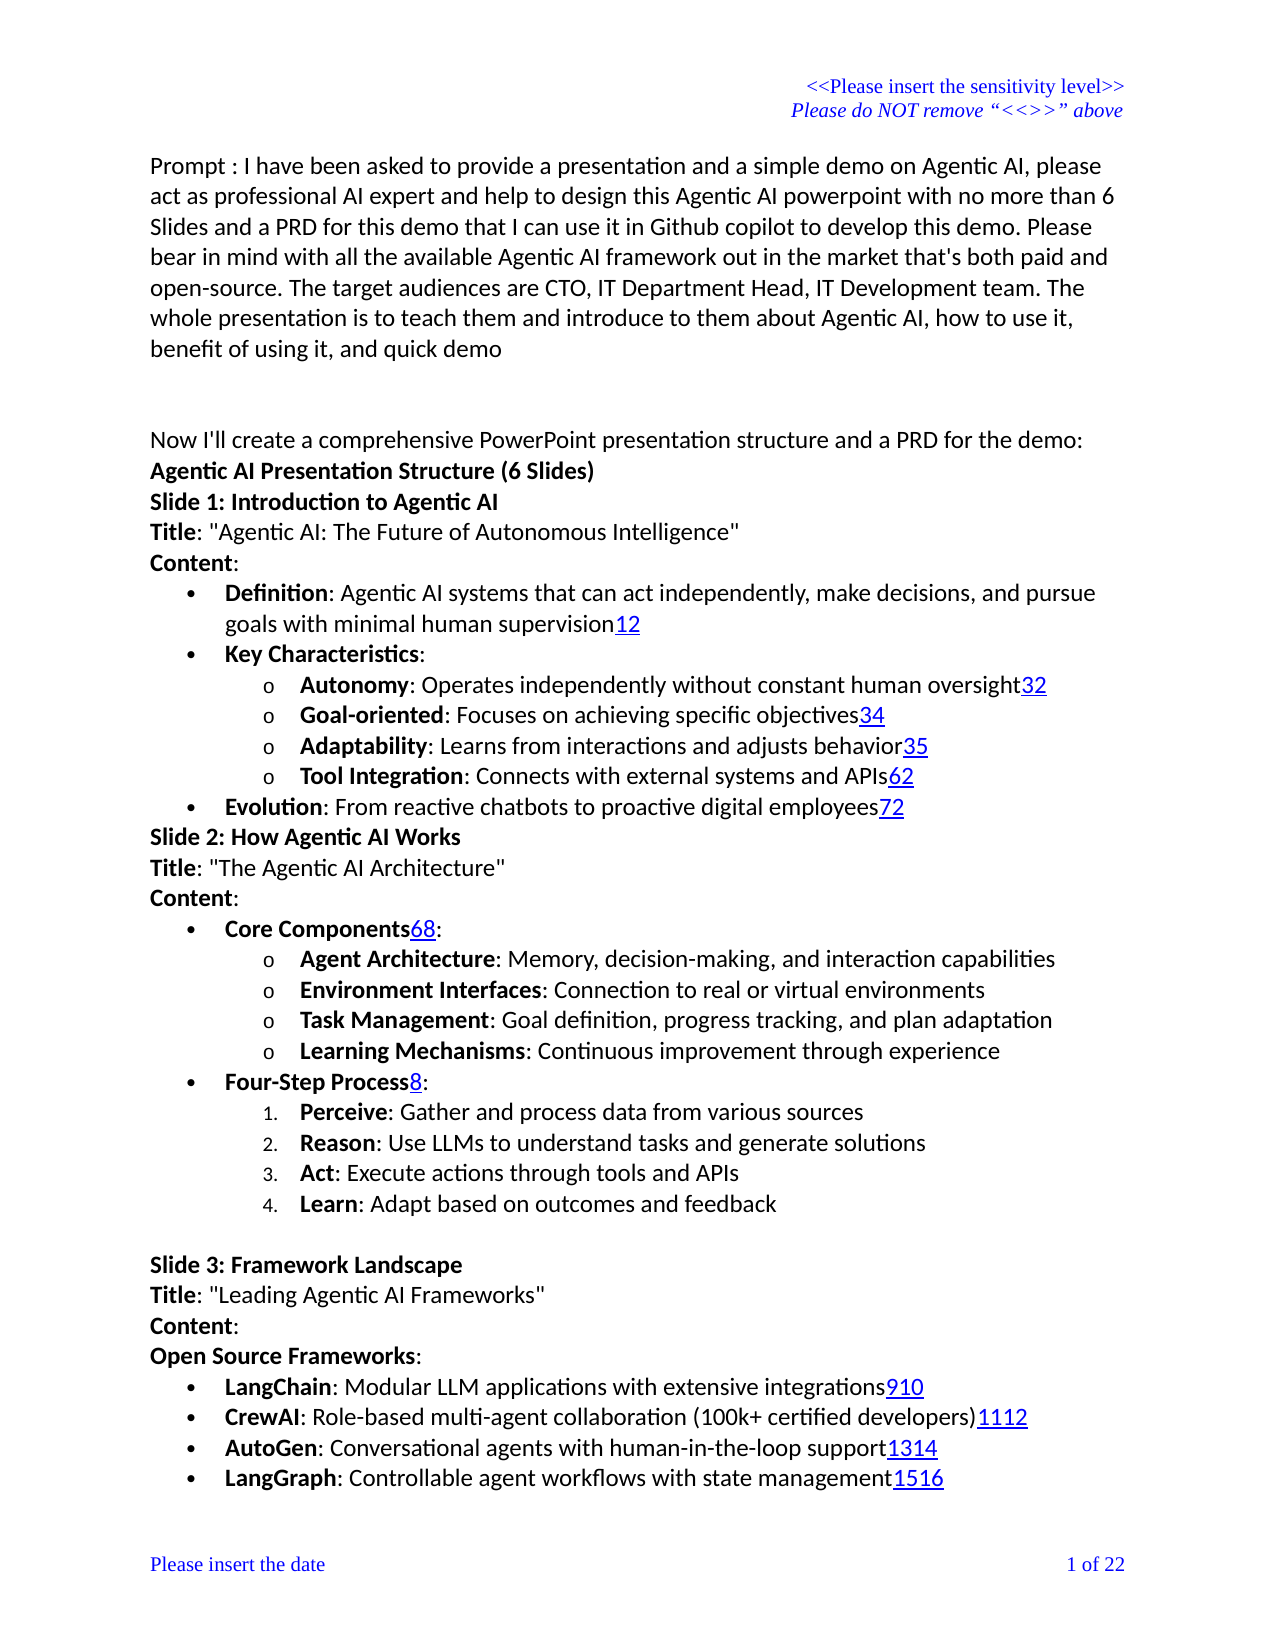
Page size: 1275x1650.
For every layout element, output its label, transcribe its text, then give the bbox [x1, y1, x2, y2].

list Four-Step Process8: [187, 1066, 1125, 1096]
list Act: Execute actions through tools and APIs [262, 1157, 1125, 1188]
text Title: "Agentic AI: The Future of Autonomous Intelligence" [150, 516, 1125, 547]
text Now I'll create a comprehensive PowerPoint presentation structure and a PRD for the demo: [150, 425, 1125, 455]
list CrewAI: Role-based multi-agent collaboration (100k+ certified developers)1112 [187, 1401, 1125, 1432]
list Adaptability: Learns from interactions and adjusts behavior35 [262, 730, 1125, 760]
list Learning Mechanisms: Continuous improvement through experience [262, 1035, 1125, 1066]
text Content: [150, 547, 1125, 577]
text Slide 1: Introduction to Agentic AI [150, 486, 1125, 516]
list Task Management: Goal definition, progress tracking, and plan adaptation [262, 1004, 1125, 1035]
list Perceive: Gather and process data from various sources [262, 1096, 1125, 1127]
text Slide 2: How Agentic AI Works [150, 821, 1125, 852]
list Tool Integration: Connects with external systems and APIs62 [262, 760, 1125, 791]
text Slide 3: Framework Landscape [150, 1249, 1125, 1279]
list Definition: Agentic AI systems that can act independently, make decisions, and pursue goals with minimal human supervision12 [187, 577, 1125, 638]
list Environment Interfaces: Connection to real or virtual environments [262, 974, 1125, 1004]
text Title: "Leading Agentic AI Frameworks" [150, 1279, 1125, 1310]
text Content: Open Source Frameworks: [150, 1310, 1125, 1371]
list Key Characteristics: [187, 638, 1125, 669]
list LangChain: Modular LLM applications with extensive integrations910 [187, 1371, 1125, 1401]
list Evolution: From reactive chatbots to proactive digital employees72 [187, 791, 1125, 821]
text Agentic AI Presentation Structure (6 Slides) [150, 455, 1125, 486]
list Agent Architecture: Memory, decision-making, and interaction capabilities [262, 943, 1125, 974]
list Learn: Adapt based on outcomes and feedback [262, 1188, 1125, 1218]
text Title: "The Agentic AI Architecture" [150, 852, 1125, 882]
list Reason: Use LLMs to understand tasks and generate solutions [262, 1127, 1125, 1157]
list Goal-oriented: Focuses on achieving specific objectives34 [262, 699, 1125, 730]
list Core Components68: [187, 913, 1125, 943]
list Autonomy: Operates independently without constant human oversight32 [262, 669, 1125, 699]
list LangGraph: Controllable agent workflows with state management1516 [187, 1462, 1125, 1493]
text Prompt : I have been asked to provide a presentation and a simple demo on Agentic AI, please act as professional AI expert and help to design this Agentic AI powerpoint with no more than 6 Slides and a PRD for this demo that I can use it in Github copilot to develop this demo. Please bear in mind with all the available Agentic AI framework out in the market that's both paid and open-source. The target audiences are CTO, IT Department Head, IT Development team. The whole presentation is to teach them and introduce to them about Agentic AI, how to use it, benefit of using it, and quick demo [150, 150, 1125, 364]
list AutoGen: Conversational agents with human-in-the-loop support1314 [187, 1432, 1125, 1462]
text Content: [150, 882, 1125, 913]
